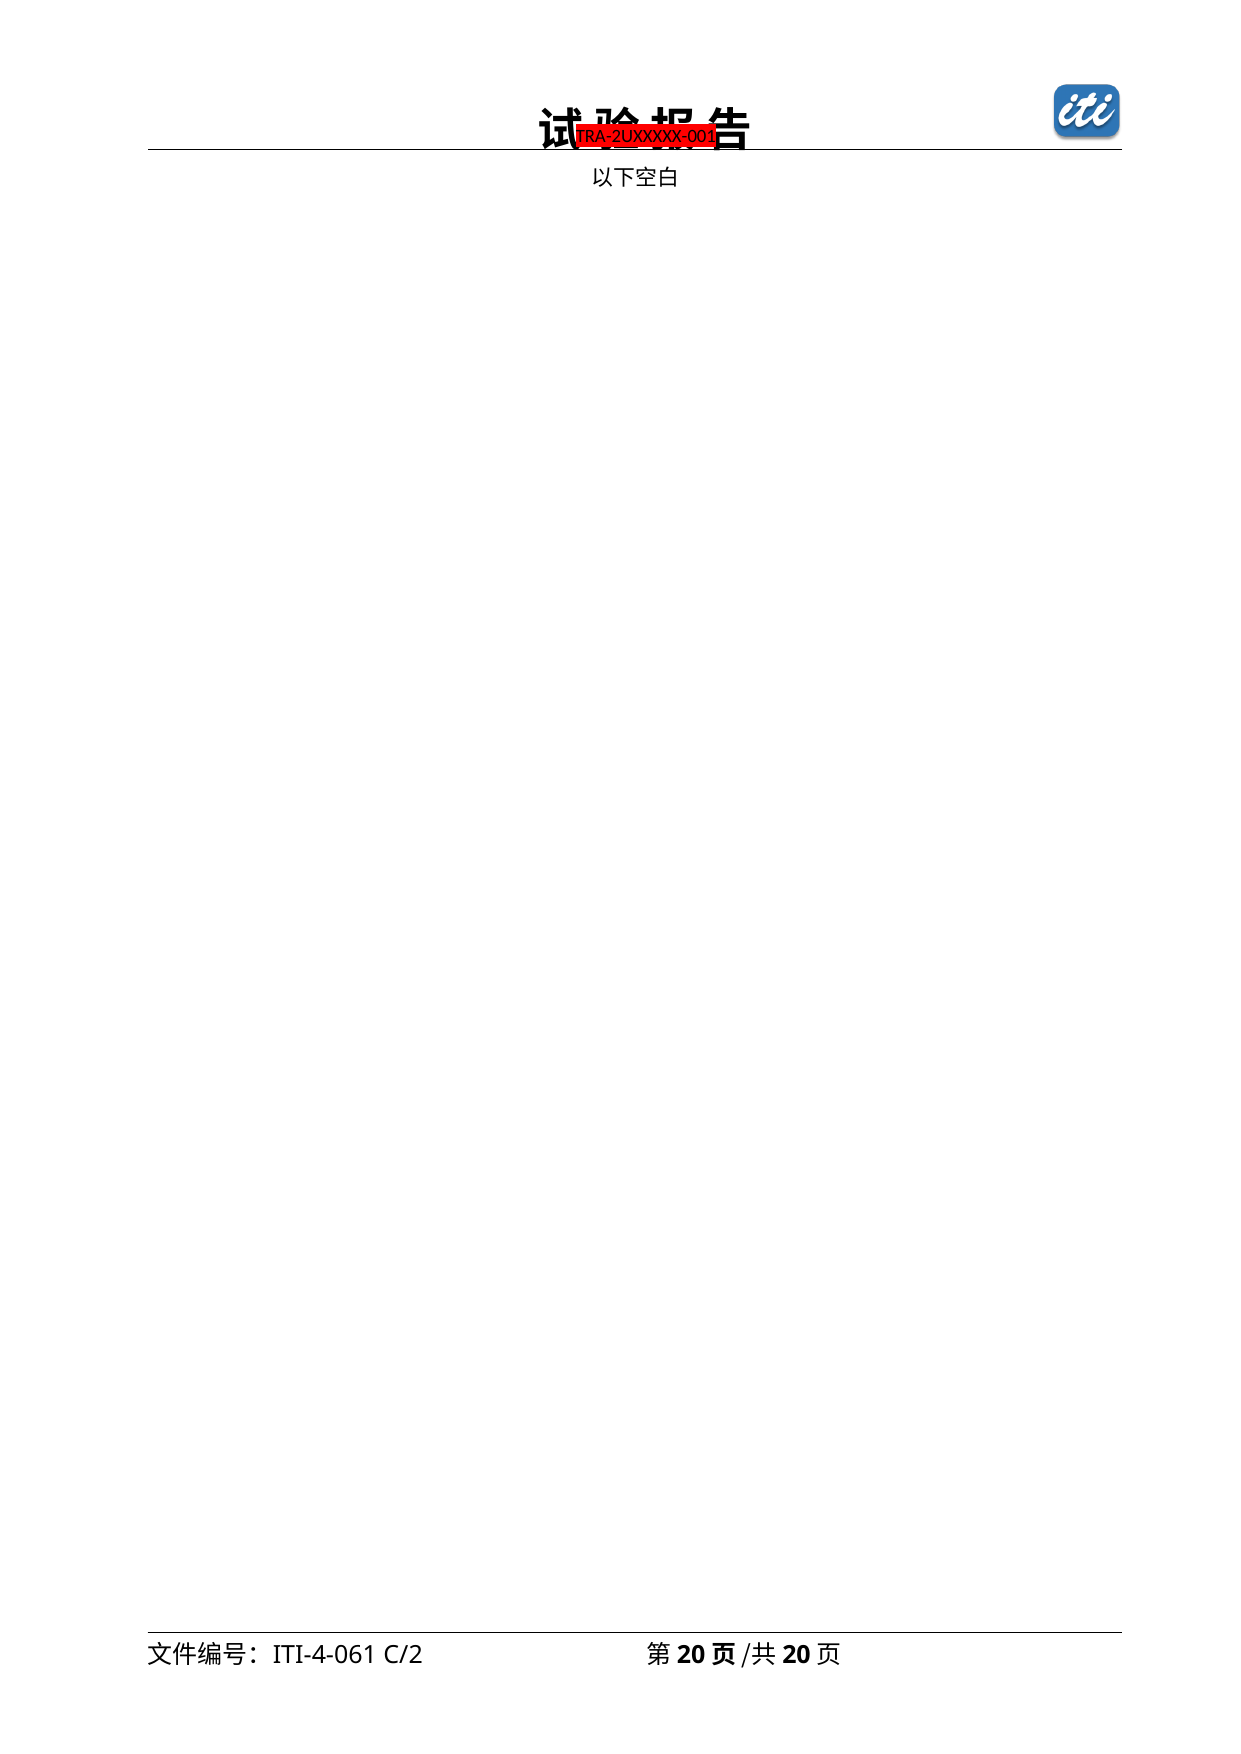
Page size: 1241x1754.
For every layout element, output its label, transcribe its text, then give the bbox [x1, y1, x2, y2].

picture [1050, 83, 1123, 143]
text 以下空白 [148, 160, 1122, 192]
